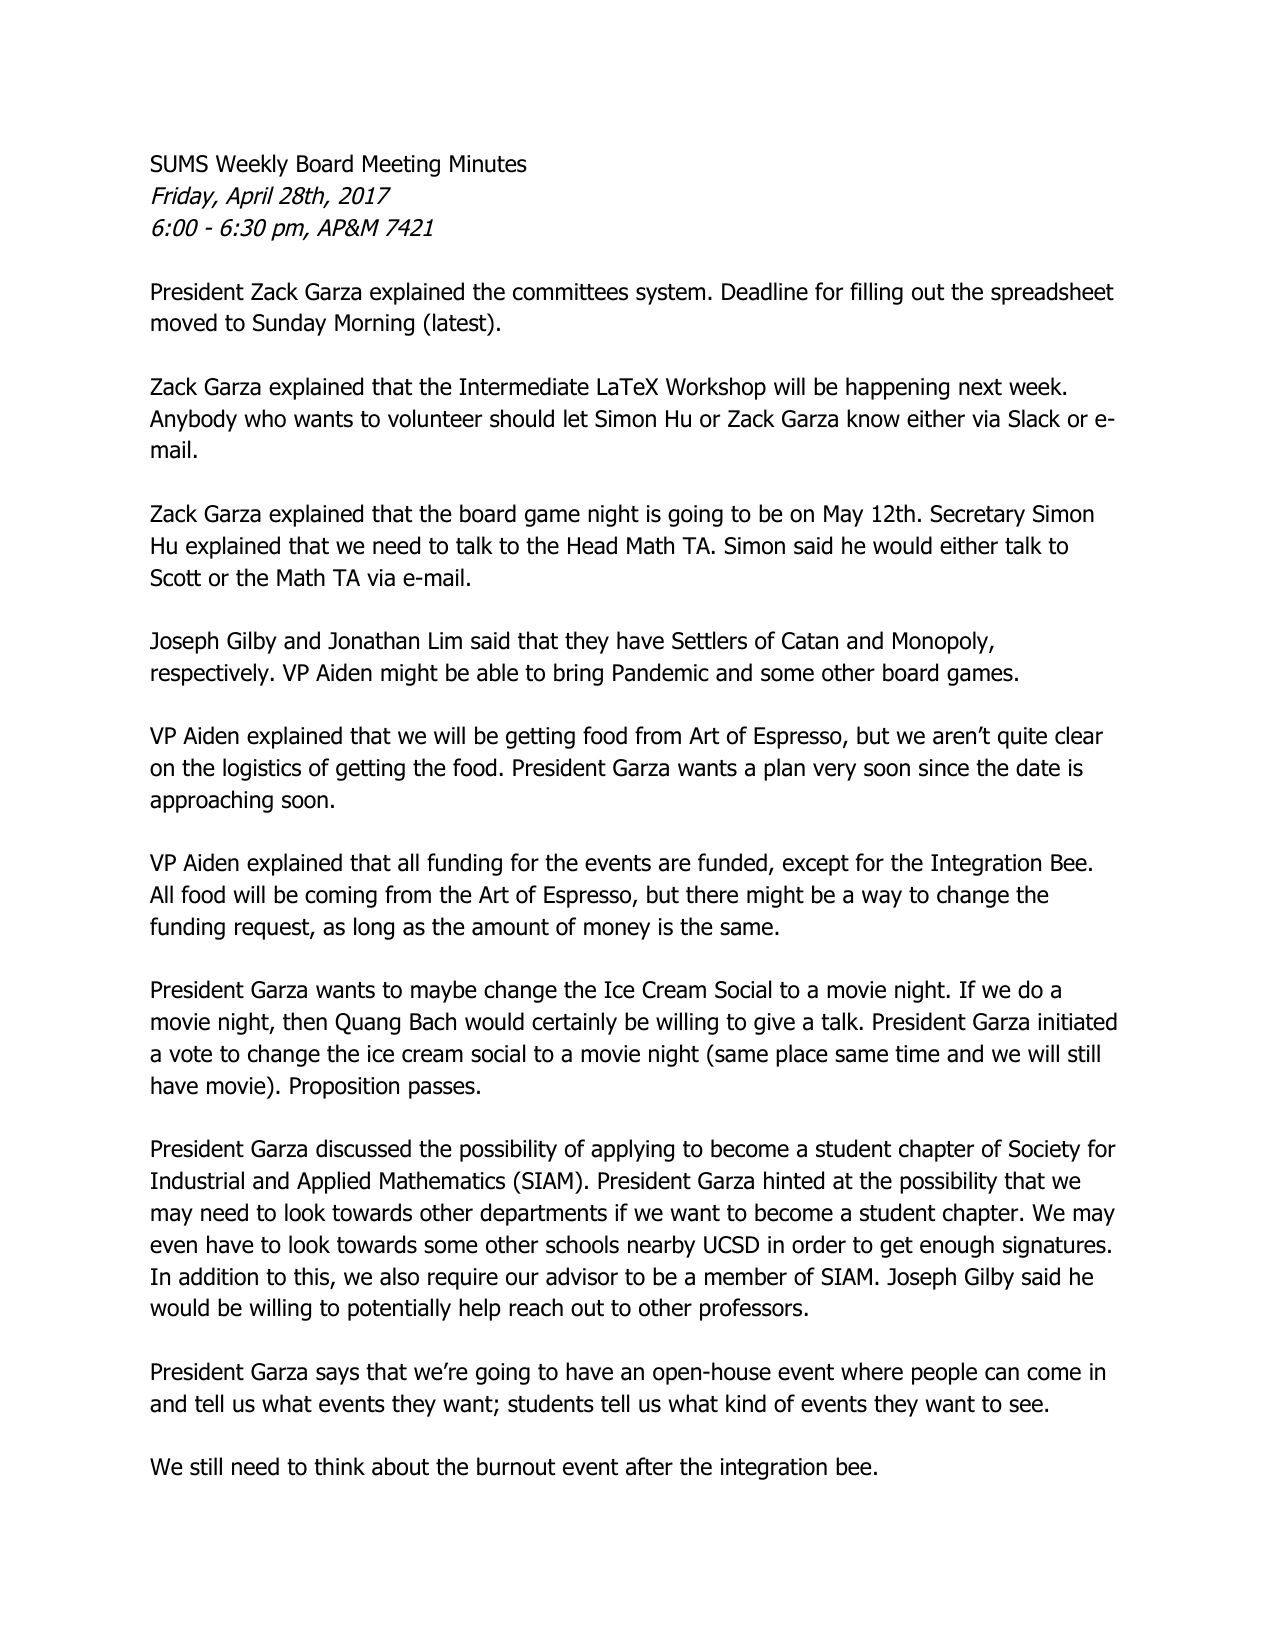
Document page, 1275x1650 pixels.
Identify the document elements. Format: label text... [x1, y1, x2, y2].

text We still need to think about the burnout event after the integration bee. [150, 1453, 1125, 1480]
text SUMS Weekly Board Meeting Minutes [150, 150, 1125, 178]
text President Garza wants to maybe change the Ice Cream Social to a movie night. If we do a movie night, then Quang Bach would certainly be willing to give a talk. President Garza initiated a vote to change the ice cream social to a movie night (same place same time and we will still have movie). Proposition passes. [150, 976, 1125, 1099]
text Joseph Gilby and Jonathan Lim said that they have Settlers of Catan and Monopoly, respectively. VP Aiden might be able to bring Pandemic and some other board games. [150, 627, 1125, 686]
text 6:00 - 6:30 pm, AP&M 7421 [150, 213, 1125, 241]
text VP Aiden explained that we will be getting food from Art of Espresso, but we aren’t quite clear on the logistics of getting the food. President Garza wants a plan very soon since the date is approaching soon. [150, 722, 1125, 813]
text VP Aiden explained that all funding for the events are funded, except for the Integration Bee. All food will be coming from the Art of Espresso, but there might be a way to change the funding request, as long as the amount of money is the same. [150, 849, 1125, 940]
text President Garza says that we’re going to have an open-house event where people can come in and tell us what events they want; students tell us what kind of events they want to see. [150, 1357, 1125, 1417]
text Friday, April 28th, 2017 [150, 182, 1125, 209]
text Zack Garza explained that the board game night is going to be on May 12th. Secretary Simon Hu explained that we need to talk to the Head Math TA. Simon said he would either talk to Scott or the Math TA via e-mail. [150, 499, 1125, 591]
text President Garza discussed the possibility of applying to become a student chapter of Society for Industrial and Applied Mathematics (SIAM). President Garza hinted at the possibility that we may need to look towards other departments if we want to become a student chapter. We may even have to look towards some other schools nearby UCSD in order to get enough signatures. In addition to this, we also require our advisor to be a member of SIAM. Joseph Gilby said he would be willing to potentially help reach out to other professors. [150, 1135, 1125, 1321]
text Zack Garza explained that the Intermediate LaTeX Workshop will be happening next week. Anybody who wants to volunteer should let Simon Hu or Zack Garza know either via Slack or e-mail. [150, 372, 1125, 464]
text President Zack Garza explained the committees system. Deadline for filling out the spreadsheet moved to Sunday Morning (latest). [150, 277, 1125, 337]
